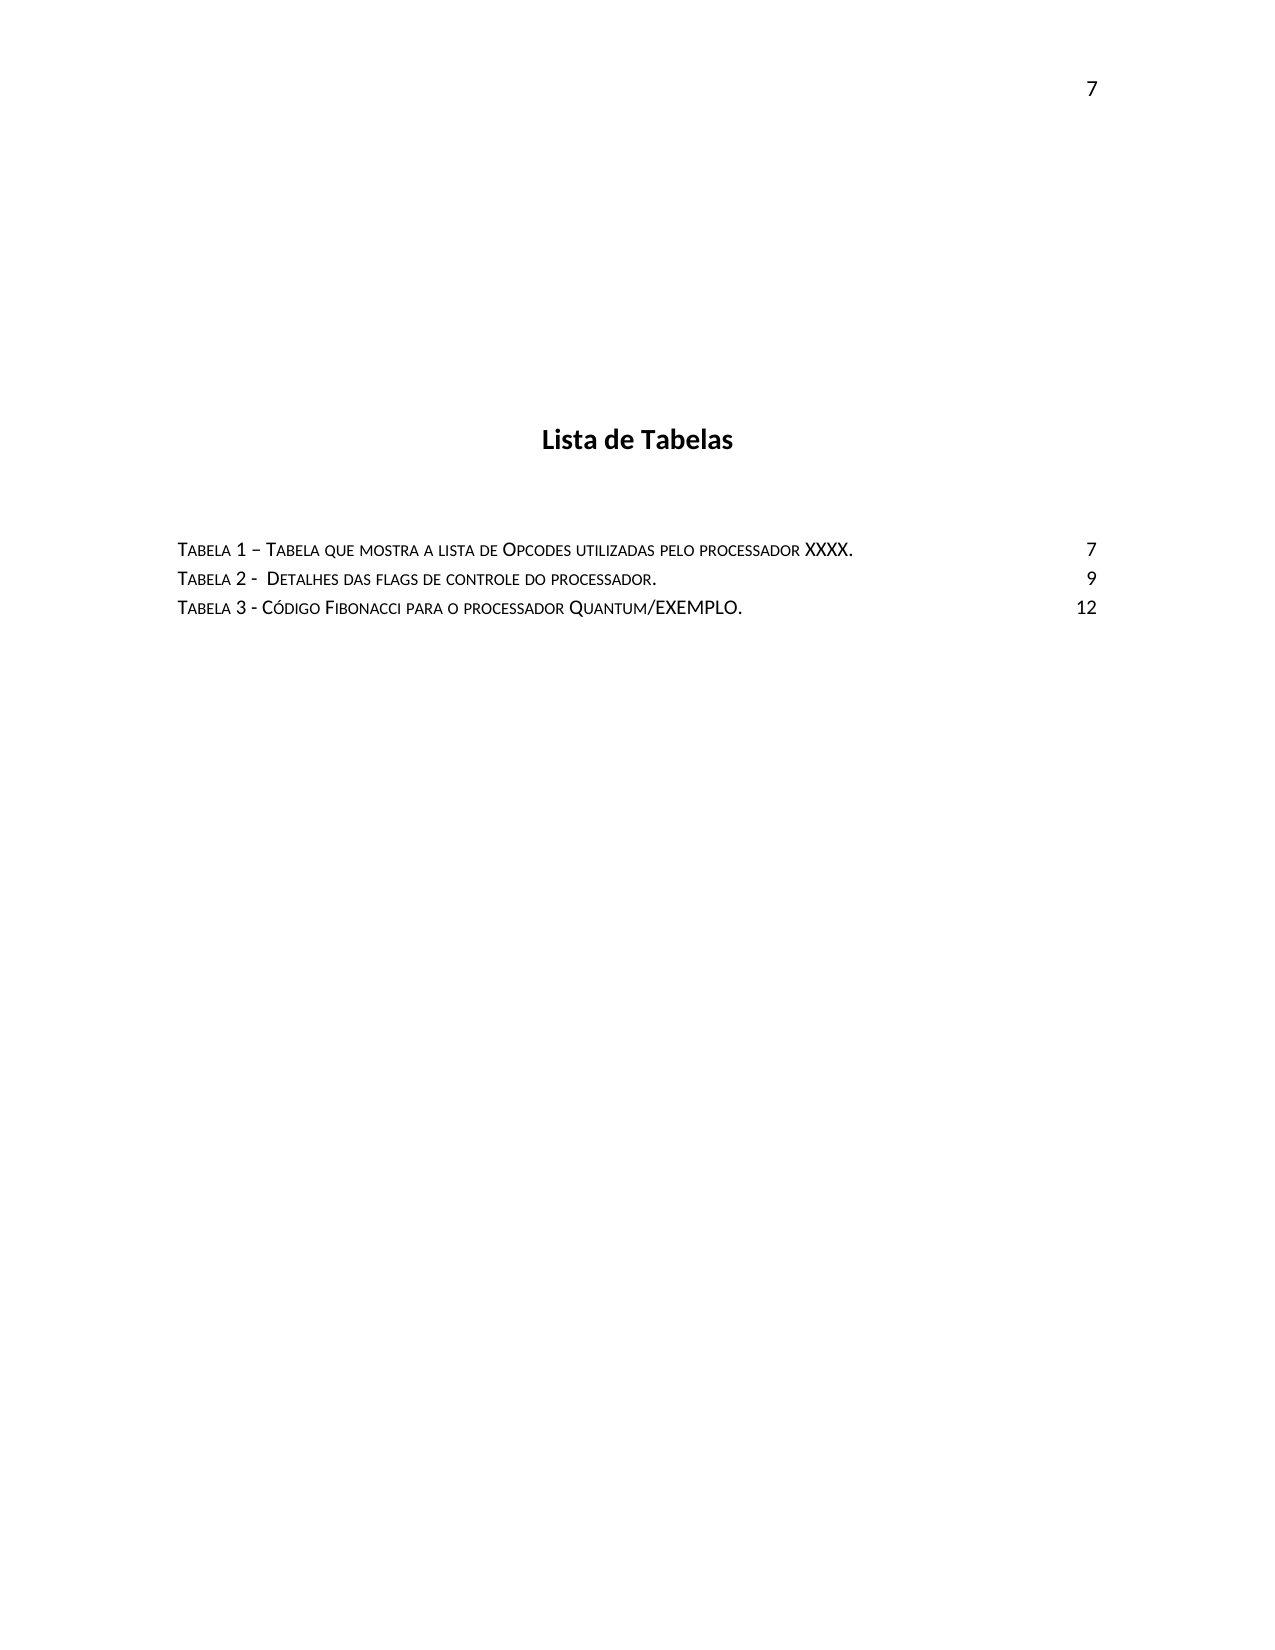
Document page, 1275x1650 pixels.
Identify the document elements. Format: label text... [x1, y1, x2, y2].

text Lista de Tabelas [177, 421, 1098, 457]
